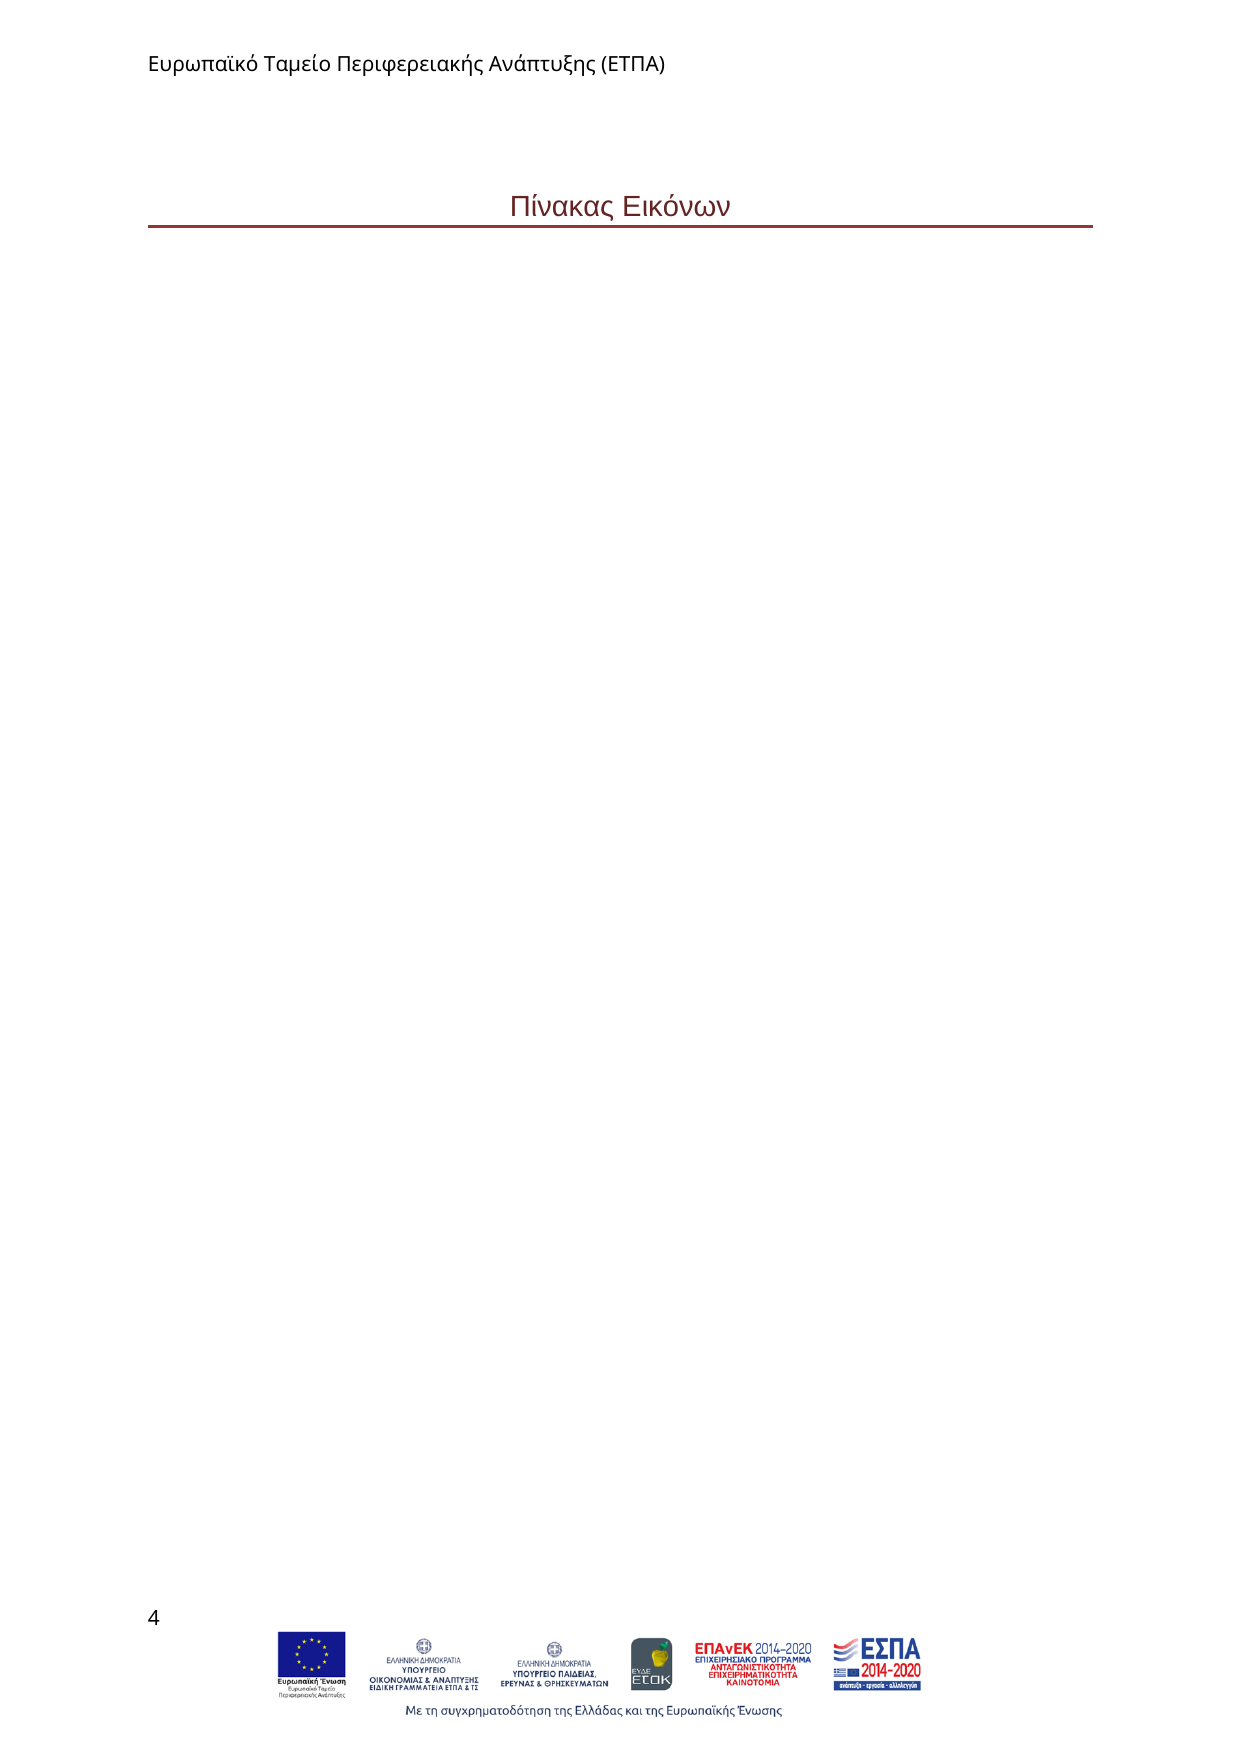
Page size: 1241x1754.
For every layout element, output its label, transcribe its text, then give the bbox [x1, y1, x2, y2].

text Πίνακας Εικόνων [148, 189, 1093, 225]
picture [264, 1624, 935, 1717]
